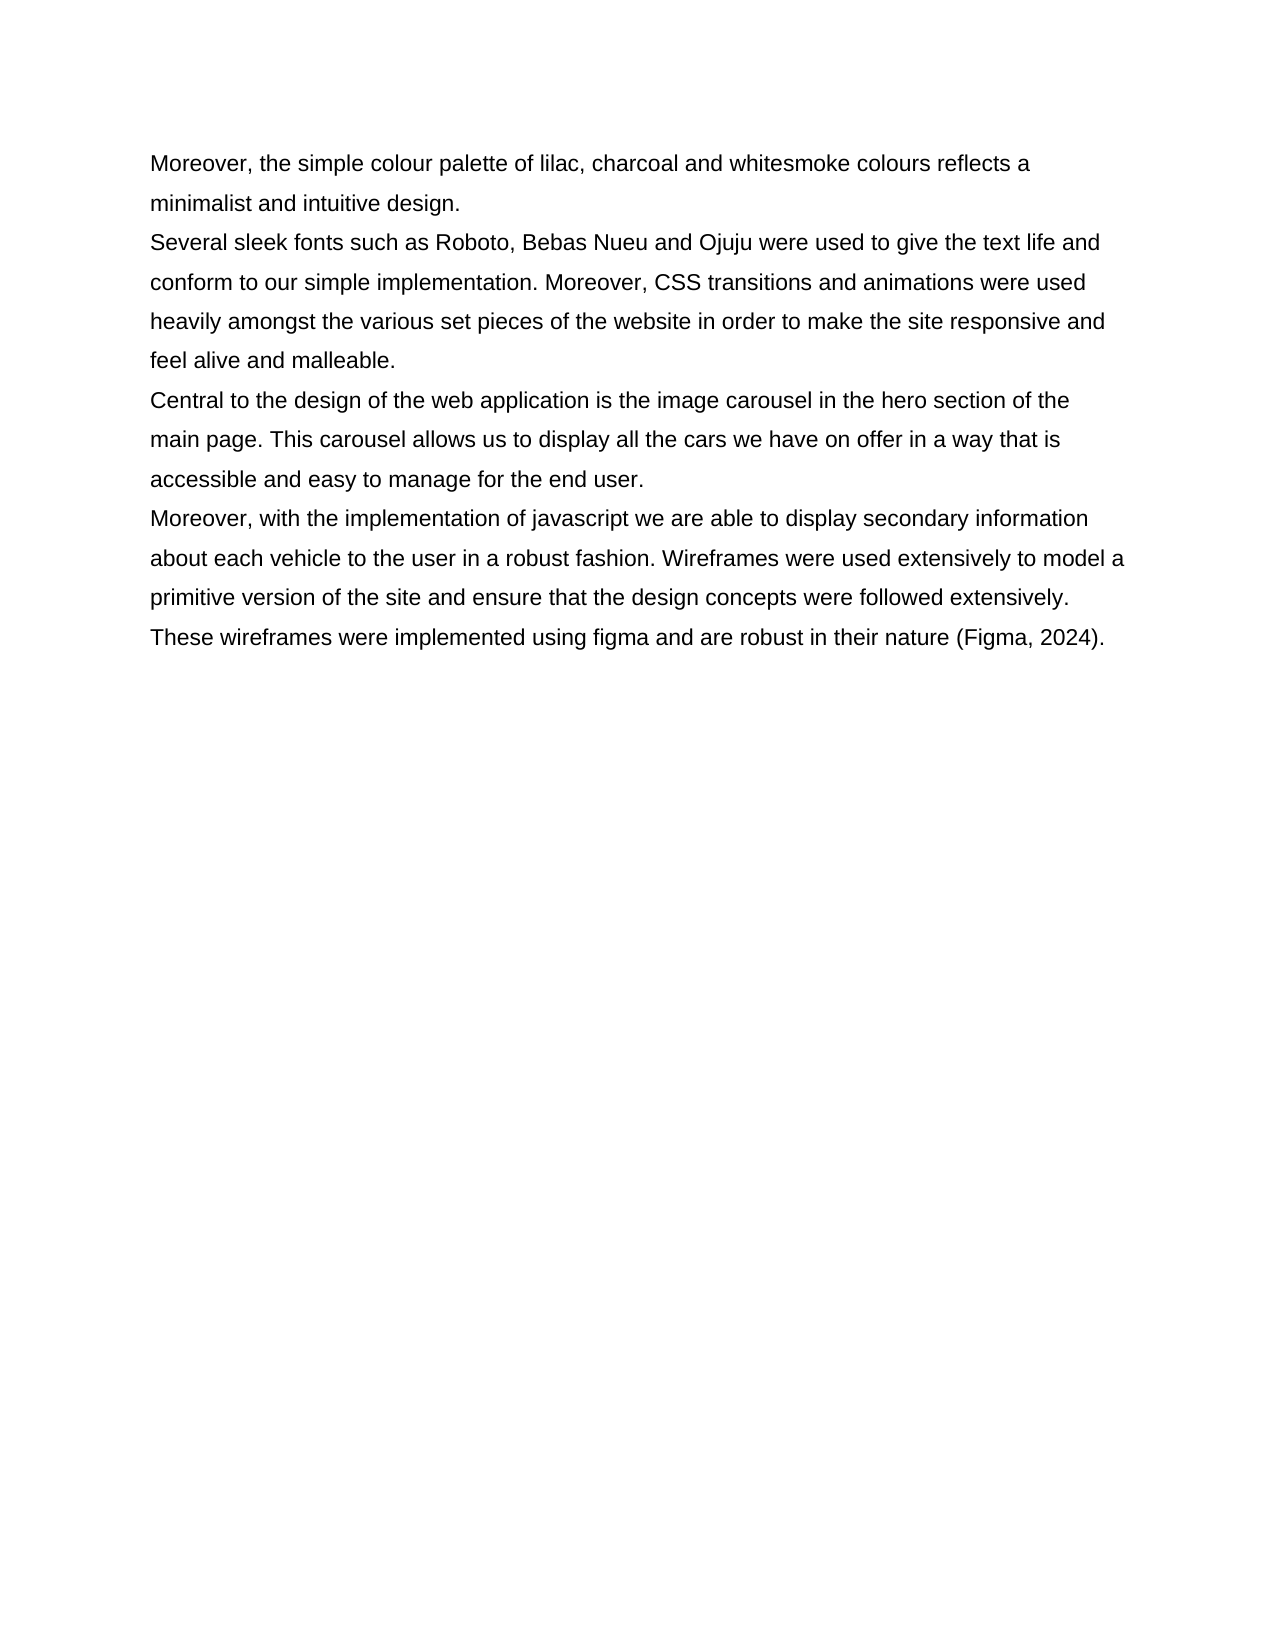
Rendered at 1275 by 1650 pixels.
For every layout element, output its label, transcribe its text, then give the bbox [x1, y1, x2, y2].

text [150, 150, 1125, 216]
text Moreover, with the implementation of javascript we are able to display secondary information about each vehicle to the user in a robust fashion. Wireframes were used extensively to model a primitive version of the site and ensure that the design concepts were followed extensively. These wireframes were implemented using figma and are robust in their nature (Figma, 2024). [150, 505, 1125, 650]
text Several sleek fonts such as Roboto, Bebas Nueu and Ojuju were used to give the text life and conform to our simple implementation. Moreover, CSS transitions and animations were used heavily amongst the various set pieces of the website in order to make the site responsive and feel alive and malleable. [150, 229, 1125, 374]
text Central to the design of the web application is the image carousel in the hero section of the main page. This carousel allows us to display all the cars we have on offer in a way that is accessible and easy to manage for the end user. [150, 387, 1125, 492]
